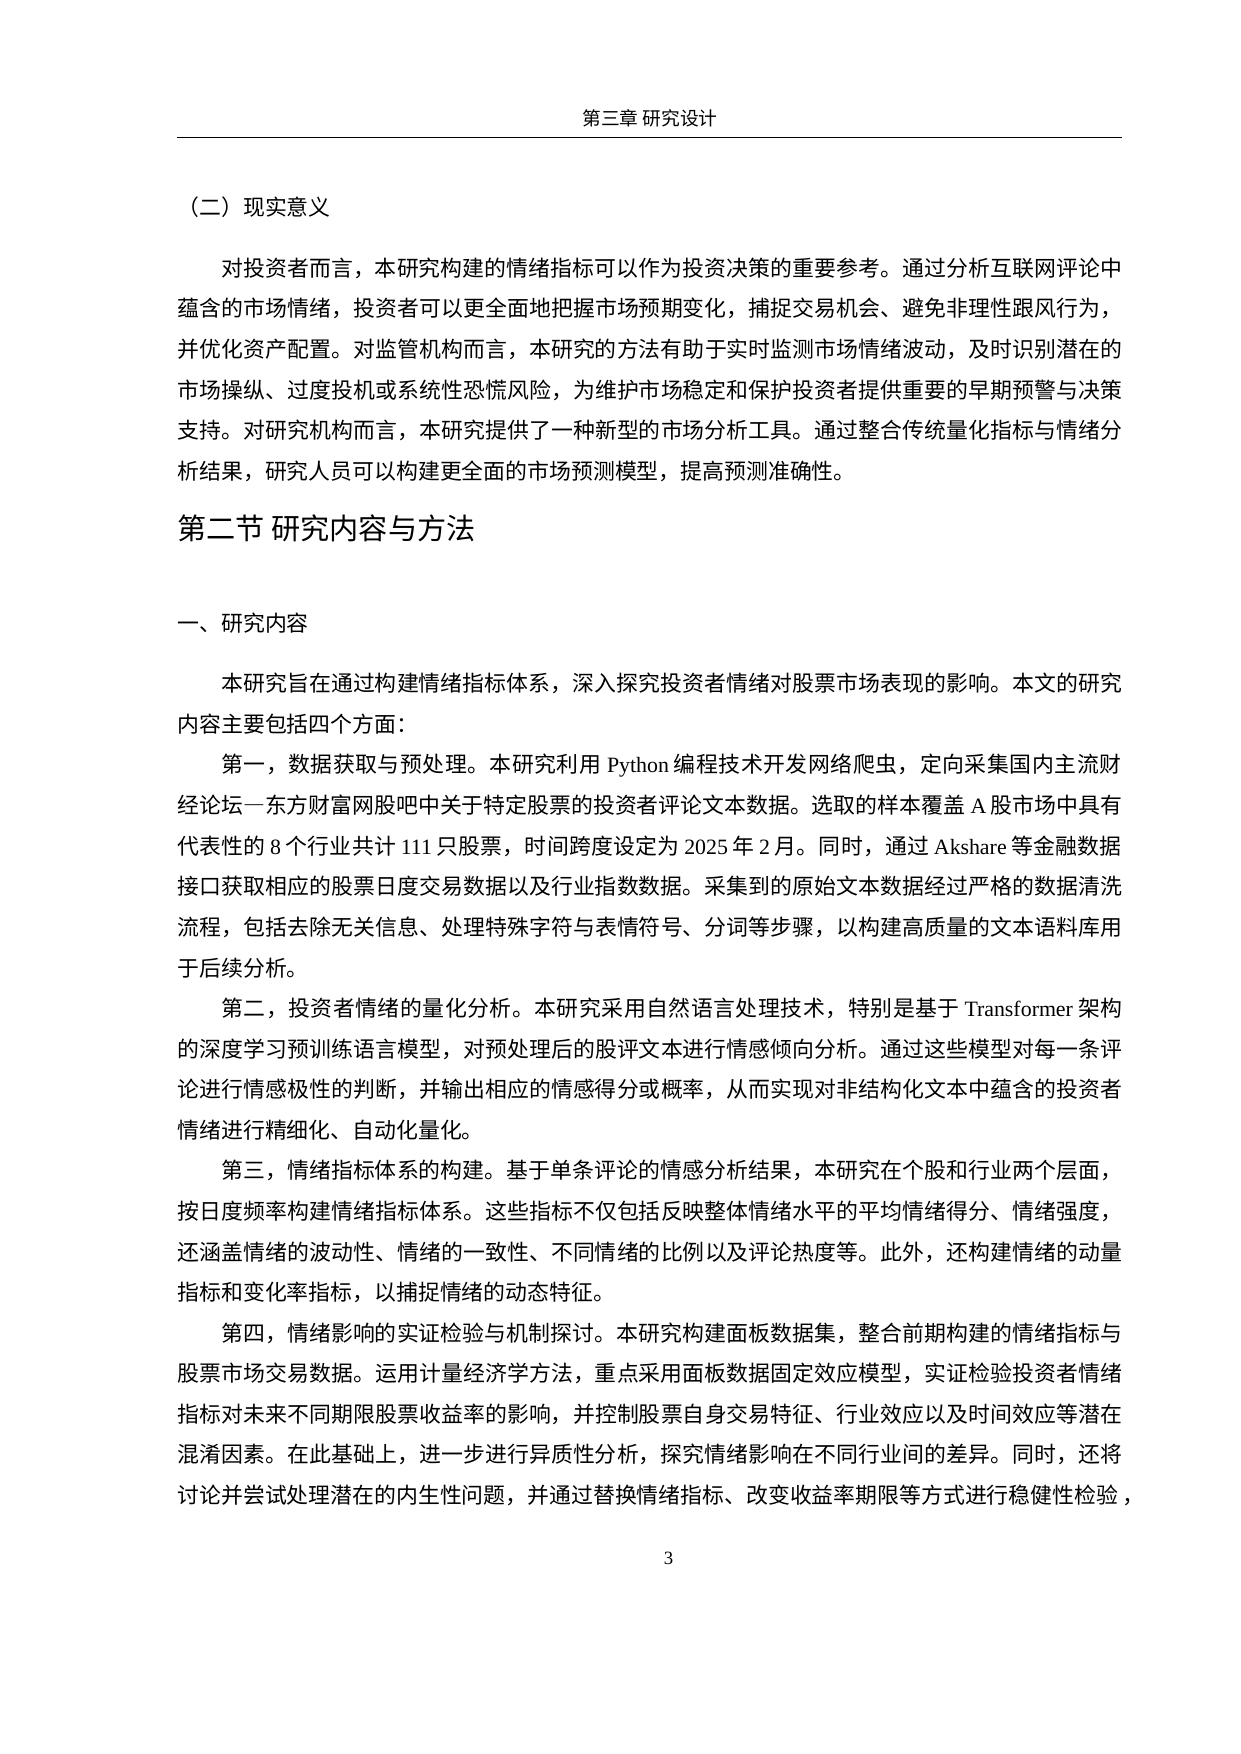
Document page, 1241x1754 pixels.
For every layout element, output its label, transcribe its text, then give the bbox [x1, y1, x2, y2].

text 一、研究内容 [177, 605, 1122, 638]
text （二）现实意义 [177, 189, 1122, 222]
text 第三，情绪指标体系的构建。基于单条评论的情感分析结果，本研究在个股和行业两个层面，按日度频率构建情绪指标体系。这些指标不仅包括反映整体情绪水平的平均情绪得分、情绪强度，还涵盖情绪的波动性、情绪的一致性、不同情绪的比例以及评论热度等。此外，还构建情绪的动量指标和变化率指标，以捕捉情绪的动态特征。 [177, 1153, 1122, 1307]
text 第一，数据获取与预处理。本研究利用Python编程技术开发网络爬虫，定向采集国内主流财经论坛—东方财富网股吧中关于特定股票的投资者评论文本数据。选取的样本覆盖A股市场中具有代表性的8个行业共计111只股票，时间跨度设定为2025年2月。同时，通过Akshare等金融数据接口获取相应的股票日度交易数据以及行业指数数据。采集到的原始文本数据经过严格的数据清洗流程，包括去除无关信息、处理特殊字符与表情符号、分词等步骤，以构建高质量的文本语料库用于后续分析。 [177, 747, 1122, 983]
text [177, 1315, 1122, 1510]
text 第二，投资者情绪的量化分析。本研究采用自然语言处理技术，特别是基于Transformer架构的深度学习预训练语言模型，对预处理后的股评文本进行情感倾向分析。通过这些模型对每一条评论进行情感极性的判断，并输出相应的情感得分或概率，从而实现对非结构化文本中蕴含的投资者情绪进行精细化、自动化量化。 [177, 991, 1122, 1145]
text 本研究旨在通过构建情绪指标体系，深入探究投资者情绪对股票市场表现的影响。本文的研究内容主要包括四个方面： [177, 666, 1122, 739]
text 对投资者而言，本研究构建的情绪指标可以作为投资决策的重要参考。通过分析互联网评论中蕴含的市场情绪，投资者可以更全面地把握市场预期变化，捕捉交易机会、避免非理性跟风行为，并优化资产配置。对监管机构而言，本研究的方法有助于实时监测市场情绪波动，及时识别潜在的市场操纵、过度投机或系统性恐慌风险，为维护市场稳定和保护投资者提供重要的早期预警与决策支持。对研究机构而言，本研究提供了一种新型的市场分析工具。通过整合传统量化指标与情绪分析结果，研究人员可以构建更全面的市场预测模型，提高预测准确性。 [177, 250, 1122, 486]
text 第二节 研究内容与方法 [177, 494, 1122, 559]
